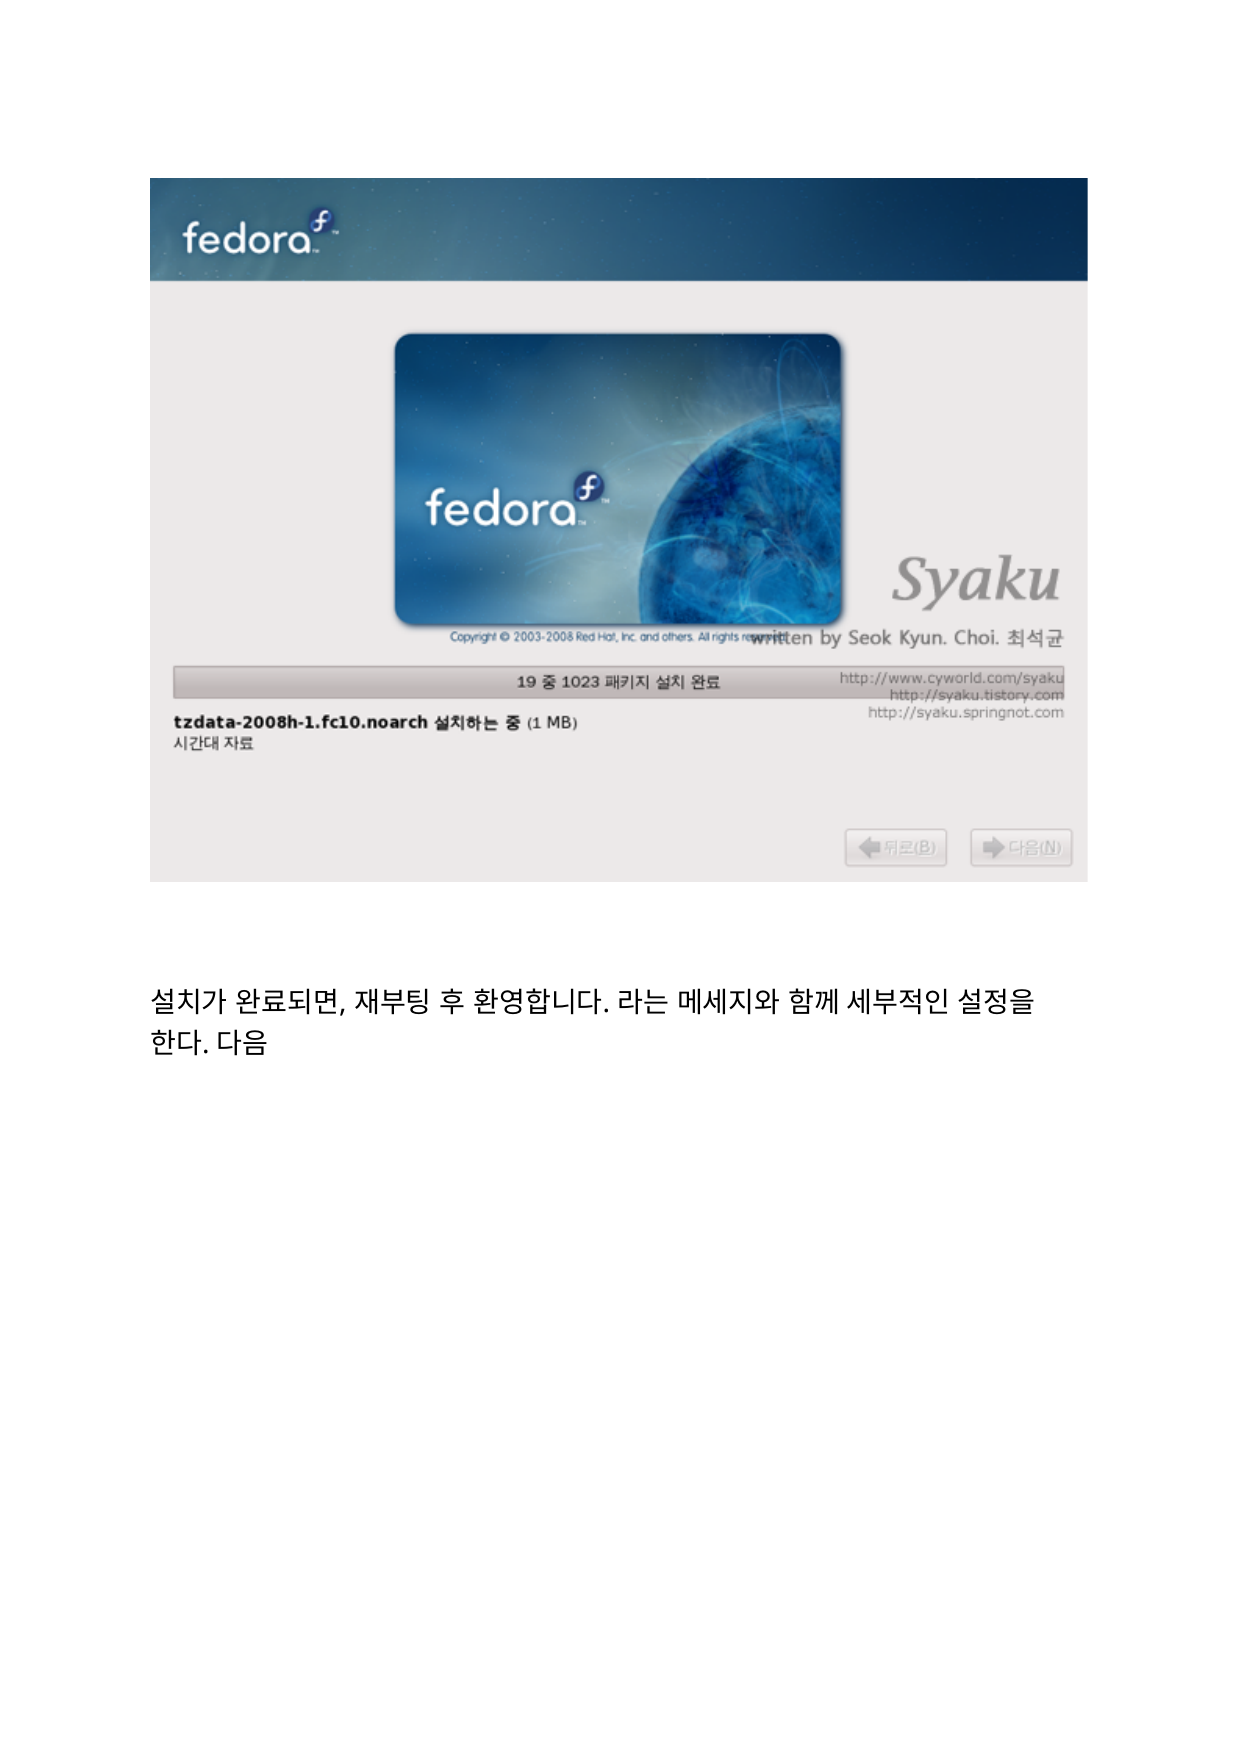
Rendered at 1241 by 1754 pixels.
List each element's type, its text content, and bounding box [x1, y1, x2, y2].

picture [150, 178, 1088, 882]
table_header [149, 177, 1092, 883]
text 설치가 완료되면, 재부팅 후 환영합니다. 라는 메세지와 함께 세부적인 설정을 한다. 다음 [150, 980, 1090, 1062]
